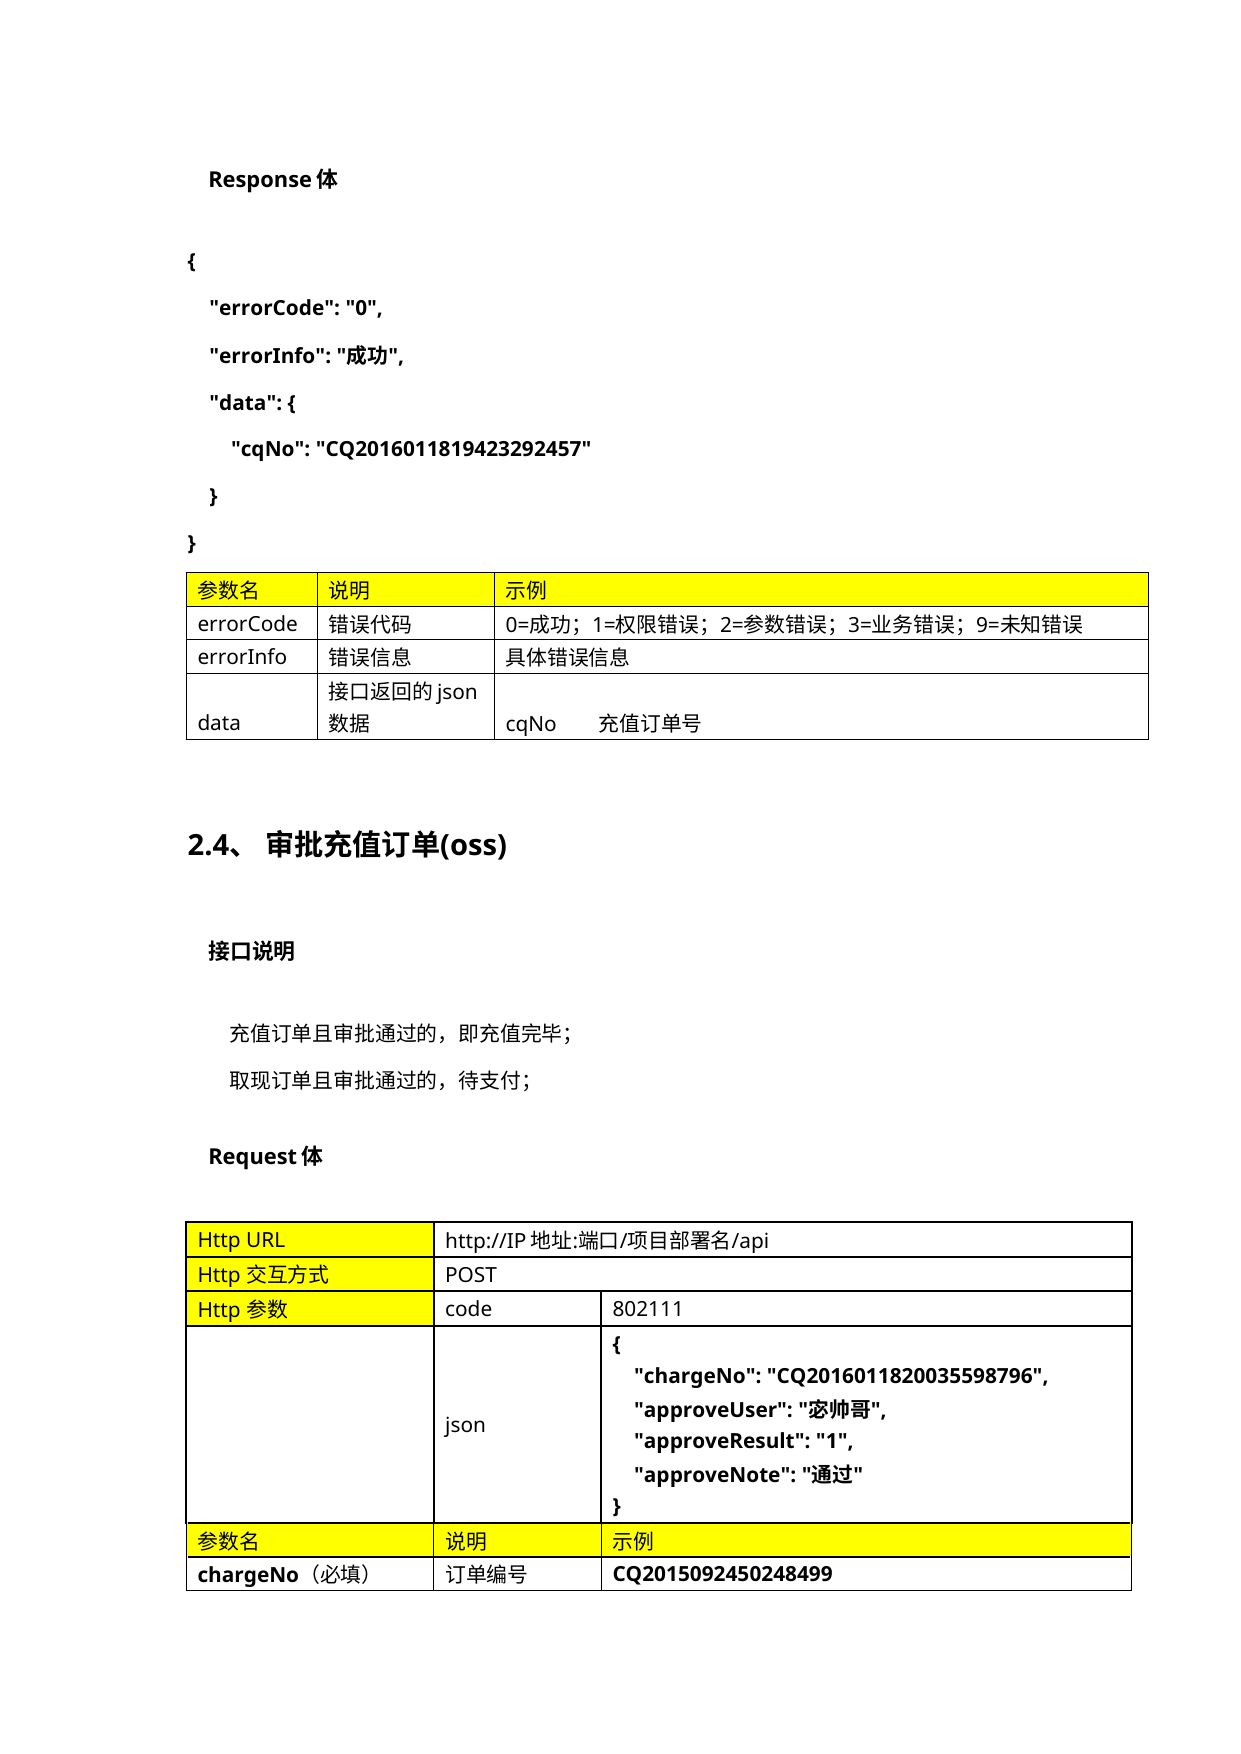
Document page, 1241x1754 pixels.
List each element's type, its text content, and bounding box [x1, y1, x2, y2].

table_cell 错误信息 [318, 640, 494, 673]
subtitle Response体 [202, 162, 1053, 194]
table_cell 示例 [602, 1522, 1131, 1556]
text "errorInfo": "成功", [187, 338, 1053, 371]
table_cell CQ2015092450248499 [602, 1556, 1131, 1590]
table_header 示例 [495, 573, 1148, 606]
table_cell [187, 1327, 433, 1522]
table_cell 具体错误信息 [495, 640, 1148, 673]
text "errorCode": "0", [187, 291, 1053, 324]
table_header 说明 [318, 573, 494, 606]
text } [187, 526, 1053, 558]
table_cell 参数名 [187, 1523, 433, 1556]
text "data": { [187, 386, 1053, 418]
table_cell json [435, 1327, 600, 1522]
table_cell POST [435, 1258, 1131, 1290]
text "cqNo": "CQ2016011819423292457" [187, 432, 1053, 465]
table_cell data [187, 674, 317, 739]
subtitle Request体 [202, 1138, 1053, 1171]
table_cell 订单编号 [434, 1558, 601, 1590]
table_cell { "chargeNo": "CQ2016011820035598796", "approveUser": "宓帅哥", "approveResult": "1", "approveNote": "通过" } [602, 1327, 1131, 1522]
table_cell errorInfo [187, 640, 317, 673]
table_header http://IP地址:端口/项目部署名/api [435, 1223, 1131, 1256]
table_cell 接口返回的json数据 [318, 674, 494, 739]
text 取现订单且审批通过的，待支付； [187, 1064, 1053, 1096]
table_header 参数名 [187, 573, 317, 606]
subtitle 接口说明 [202, 933, 1053, 966]
subtitle 审批充值订单(oss) [187, 810, 1053, 875]
table_cell errorCode [187, 607, 317, 639]
table_cell code [435, 1292, 600, 1325]
table_cell Http 参数 [187, 1292, 433, 1325]
table_header Http URL [187, 1223, 433, 1256]
table_cell 0=成功；1=权限错误；2=参数错误；3=业务错误；9=未知错误 [495, 607, 1148, 639]
text { [187, 245, 1053, 277]
table_cell Http 交互方式 [187, 1258, 433, 1290]
table_cell cqNo 充值订单号 [495, 674, 1148, 739]
table_cell 802111 [602, 1292, 1131, 1325]
table_cell chargeNo（必填） [187, 1557, 433, 1590]
table_cell 说明 [434, 1524, 601, 1556]
text } [187, 479, 1053, 511]
text 充值订单且审批通过的，即充值完毕； [187, 1016, 1053, 1048]
table_cell 错误代码 [318, 607, 494, 639]
